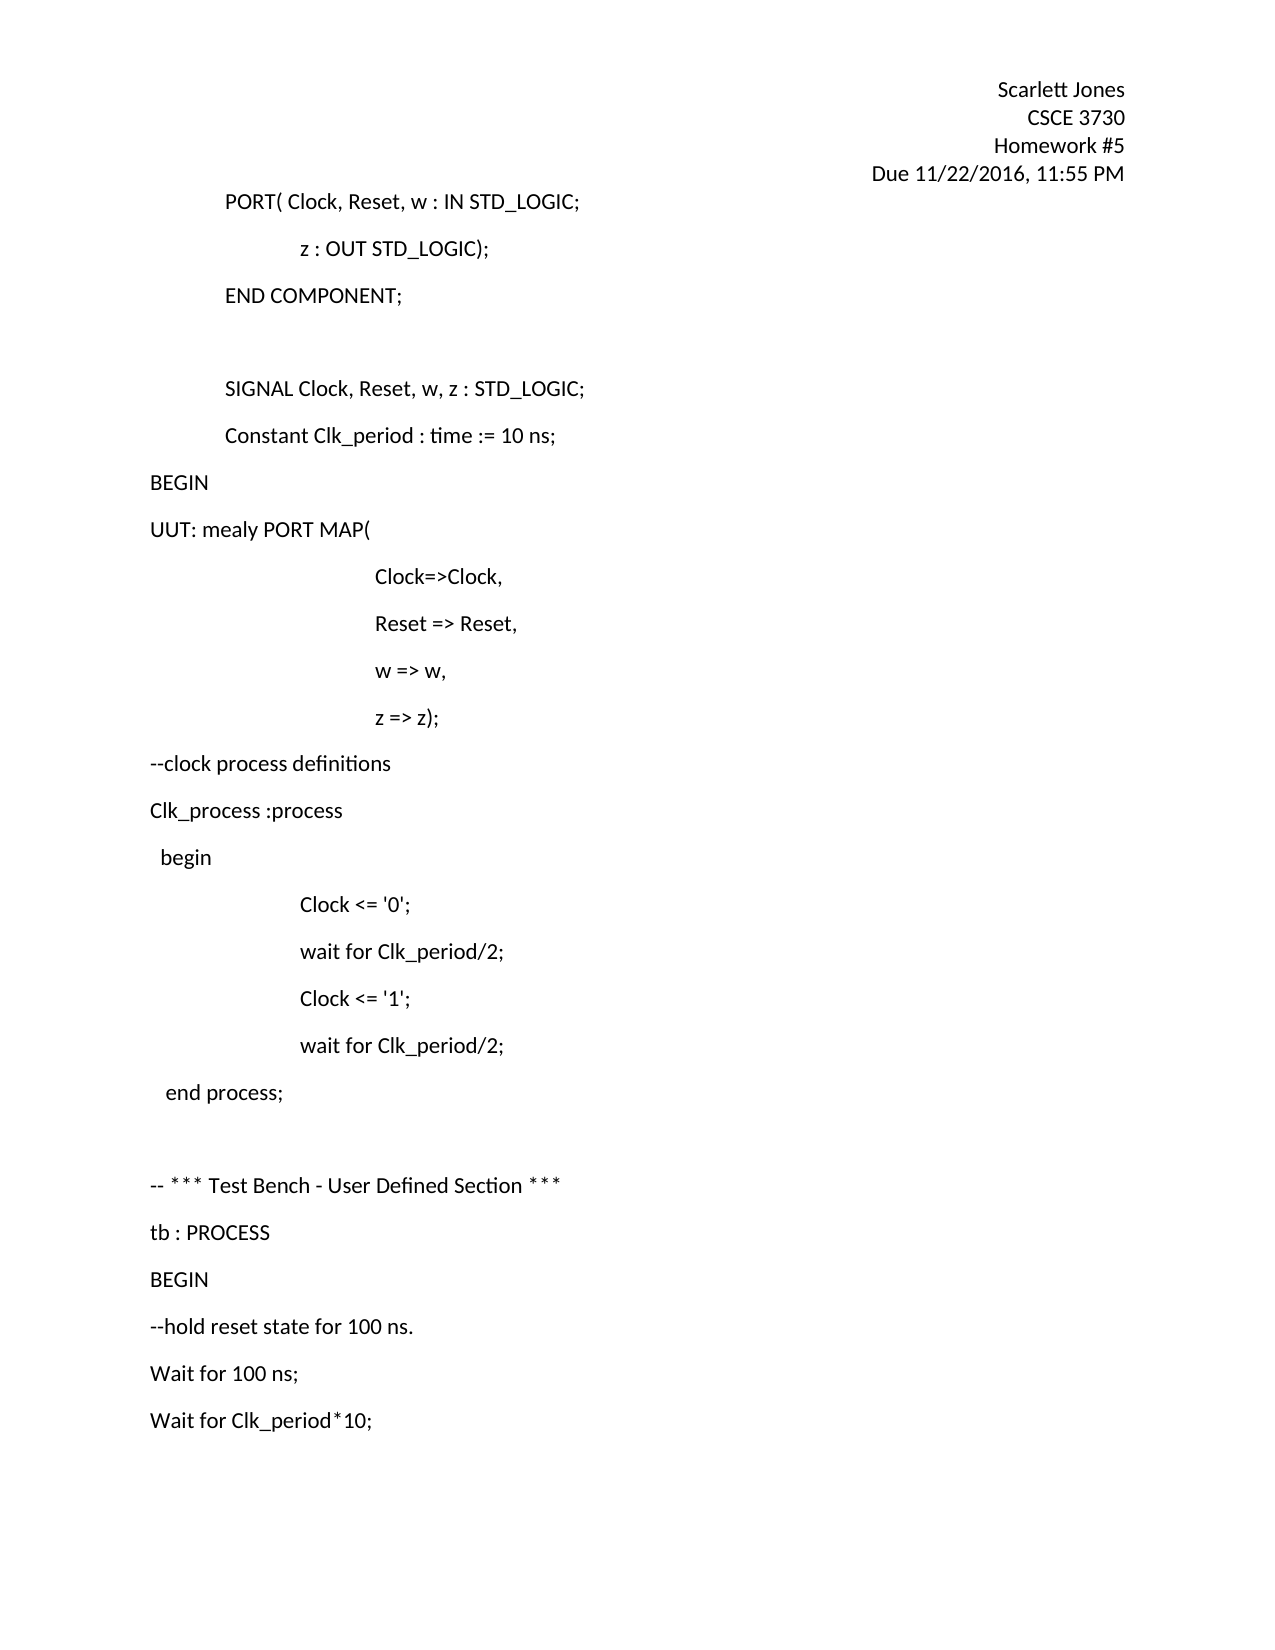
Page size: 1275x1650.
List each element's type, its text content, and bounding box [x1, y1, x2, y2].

text Clock=>Clock, [300, 562, 1125, 590]
text z => z); [300, 703, 1125, 731]
text Constant Clk_period : time := 10 ns; [150, 421, 1125, 449]
text --clock process definitions [150, 749, 1125, 778]
text wait for Clk_period/2; [150, 1031, 1125, 1059]
text Reset => Reset, [300, 609, 1125, 637]
text END COMPONENT; [150, 281, 1125, 309]
text Clock <= '0'; [150, 890, 1125, 918]
text end process; [150, 1078, 1125, 1106]
text Clock <= '1'; [150, 984, 1125, 1012]
text SIGNAL Clock, Reset, w, z : STD_LOGIC; [150, 374, 1125, 403]
text w => w, [300, 656, 1125, 684]
text --hold reset state for 100 ns. [150, 1312, 1125, 1340]
text tb : PROCESS [150, 1218, 1125, 1246]
text BEGIN [150, 468, 1125, 496]
text z : OUT STD_LOGIC); [225, 234, 1125, 262]
text PORT( Clock, Reset, w : IN STD_LOGIC; [150, 187, 1125, 215]
text UUT: mealy PORT MAP( [150, 515, 1125, 543]
text Wait for Clk_period*10; [150, 1406, 1125, 1434]
text wait for Clk_period/2; [150, 937, 1125, 965]
text begin [150, 843, 1125, 871]
text Wait for 100 ns; [150, 1359, 1125, 1387]
text -- *** Test Bench - User Defined Section *** [150, 1171, 1125, 1199]
text BEGIN [150, 1265, 1125, 1293]
text Clk_process :process [150, 796, 1125, 824]
